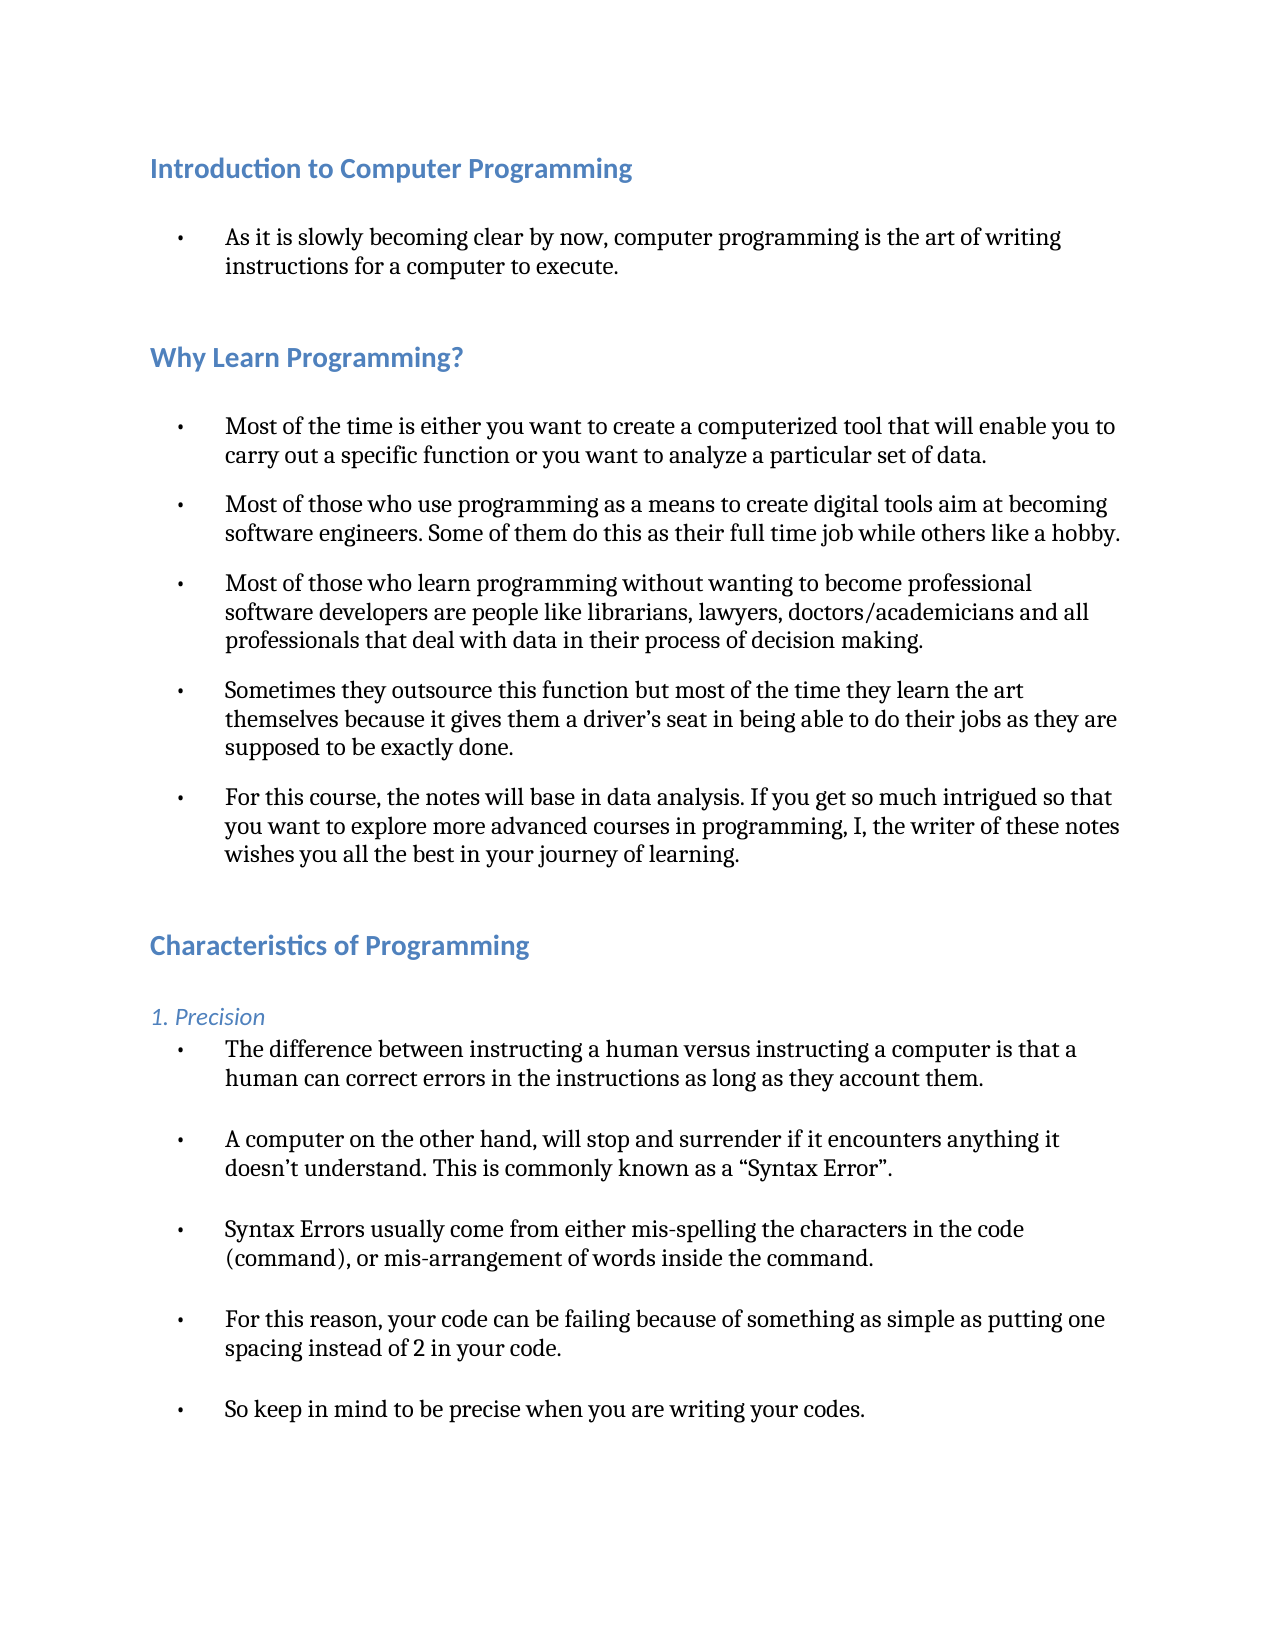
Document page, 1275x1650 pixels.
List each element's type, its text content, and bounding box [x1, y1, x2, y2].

list For this course, the notes will base in data analysis. If you get so much intrigued so that you want to explore more advanced courses in programming, I, the writer of these notes wishes you all the best in your journey of learning. [175, 783, 1125, 869]
subtitle Introduction to Computer Programming [150, 150, 1125, 186]
subtitle 1. Precision [150, 1001, 1125, 1031]
subtitle Characteristics of Programming [150, 927, 1125, 963]
list As it is slowly becoming clear by now, computer programming is the art of writing instructions for a computer to execute. [175, 223, 1125, 281]
list So keep in mind to be precise when you are writing your codes. [175, 1395, 1125, 1424]
subtitle Why Learn Programming? [150, 339, 1125, 374]
list For this reason, your code can be failing because of something as simple as putting one spacing instead of 2 in your code. [175, 1305, 1125, 1391]
list Syntax Errors usually come from either mis-spelling the characters in the code (command), or mis-arrangement of words inside the command. [175, 1215, 1125, 1301]
list Sometimes they outsource this function but most of the time they learn the art themselves because it gives them a driver’s seat in being able to do their jobs as they are supposed to be exactly done. [175, 676, 1125, 762]
list Most of the time is either you want to create a computerized tool that will enable you to carry out a specific function or you want to analyze a particular set of data. [175, 412, 1125, 469]
list Most of those who use programming as a means to create digital tools aim at becoming software engineers. Some of them do this as their full time job while others like a hobby. [175, 490, 1125, 548]
list The difference between instructing a human versus instructing a computer is that a human can correct errors in the instructions as long as they account them. [175, 1035, 1125, 1121]
list Most of those who learn programming without wanting to become professional software developers are people like librarians, lawyers, doctors/academicians and all professionals that deal with data in their process of decision making. [175, 569, 1125, 655]
list A computer on the other hand, will stop and surrender if it encounters anything it doesn’t understand. This is commonly known as a “Syntax Error”. [175, 1125, 1125, 1211]
